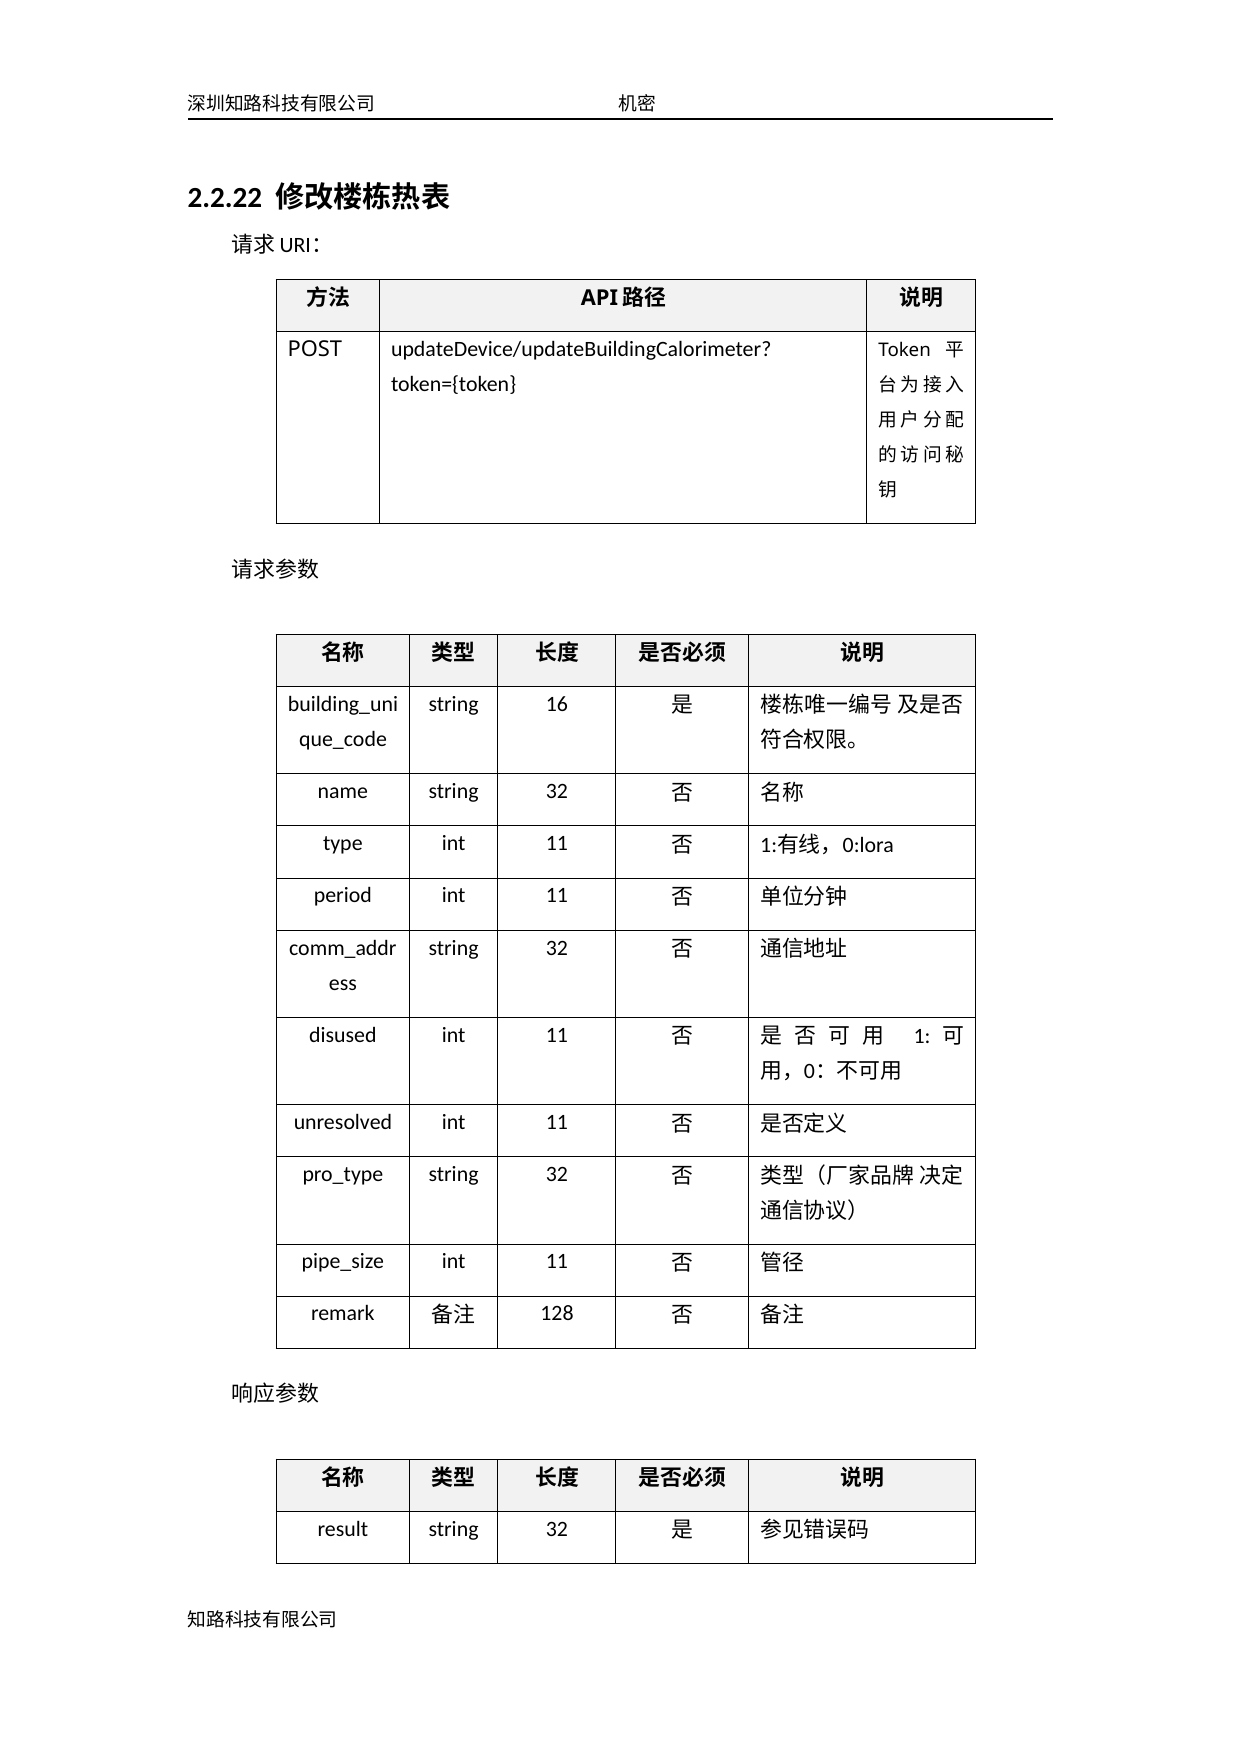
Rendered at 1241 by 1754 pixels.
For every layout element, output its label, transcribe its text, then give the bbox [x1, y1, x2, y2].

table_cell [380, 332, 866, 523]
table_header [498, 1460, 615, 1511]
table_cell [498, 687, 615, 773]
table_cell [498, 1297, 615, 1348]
text 请求URI： [187, 227, 1053, 259]
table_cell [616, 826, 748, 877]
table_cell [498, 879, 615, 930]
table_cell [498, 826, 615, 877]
subtitle 修改楼栋热表 [187, 162, 1053, 227]
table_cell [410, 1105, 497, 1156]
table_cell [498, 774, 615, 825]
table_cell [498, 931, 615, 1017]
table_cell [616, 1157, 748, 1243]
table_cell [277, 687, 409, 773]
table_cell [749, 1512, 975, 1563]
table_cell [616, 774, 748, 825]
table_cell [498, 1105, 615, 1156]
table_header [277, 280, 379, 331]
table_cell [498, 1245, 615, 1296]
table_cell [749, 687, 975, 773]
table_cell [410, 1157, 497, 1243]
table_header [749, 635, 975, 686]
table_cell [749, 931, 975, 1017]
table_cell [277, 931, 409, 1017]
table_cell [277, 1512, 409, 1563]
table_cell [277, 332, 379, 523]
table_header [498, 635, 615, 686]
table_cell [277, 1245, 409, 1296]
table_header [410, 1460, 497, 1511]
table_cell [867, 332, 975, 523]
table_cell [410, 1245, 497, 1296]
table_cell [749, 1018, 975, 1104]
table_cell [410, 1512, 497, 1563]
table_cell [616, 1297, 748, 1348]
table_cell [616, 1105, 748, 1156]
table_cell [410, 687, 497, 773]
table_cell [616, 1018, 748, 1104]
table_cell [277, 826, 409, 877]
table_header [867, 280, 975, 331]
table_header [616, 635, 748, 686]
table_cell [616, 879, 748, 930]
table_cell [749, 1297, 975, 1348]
subtitle 响应参数 [231, 1376, 1053, 1408]
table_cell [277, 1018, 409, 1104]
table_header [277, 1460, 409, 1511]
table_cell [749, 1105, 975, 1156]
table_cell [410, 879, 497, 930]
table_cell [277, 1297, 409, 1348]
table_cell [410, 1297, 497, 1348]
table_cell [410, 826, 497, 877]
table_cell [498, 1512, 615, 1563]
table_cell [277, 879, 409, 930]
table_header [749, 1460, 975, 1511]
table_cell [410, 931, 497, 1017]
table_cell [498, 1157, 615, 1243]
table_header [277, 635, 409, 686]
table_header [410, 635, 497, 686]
subtitle 请求参数 [231, 551, 1053, 584]
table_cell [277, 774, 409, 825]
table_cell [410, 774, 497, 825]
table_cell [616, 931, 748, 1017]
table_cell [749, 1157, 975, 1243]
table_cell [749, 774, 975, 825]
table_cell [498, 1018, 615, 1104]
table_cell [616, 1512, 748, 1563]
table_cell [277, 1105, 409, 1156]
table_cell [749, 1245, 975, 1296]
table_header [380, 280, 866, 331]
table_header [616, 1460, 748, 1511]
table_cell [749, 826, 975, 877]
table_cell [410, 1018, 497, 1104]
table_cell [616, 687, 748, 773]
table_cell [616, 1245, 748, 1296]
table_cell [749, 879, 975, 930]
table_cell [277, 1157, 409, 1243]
